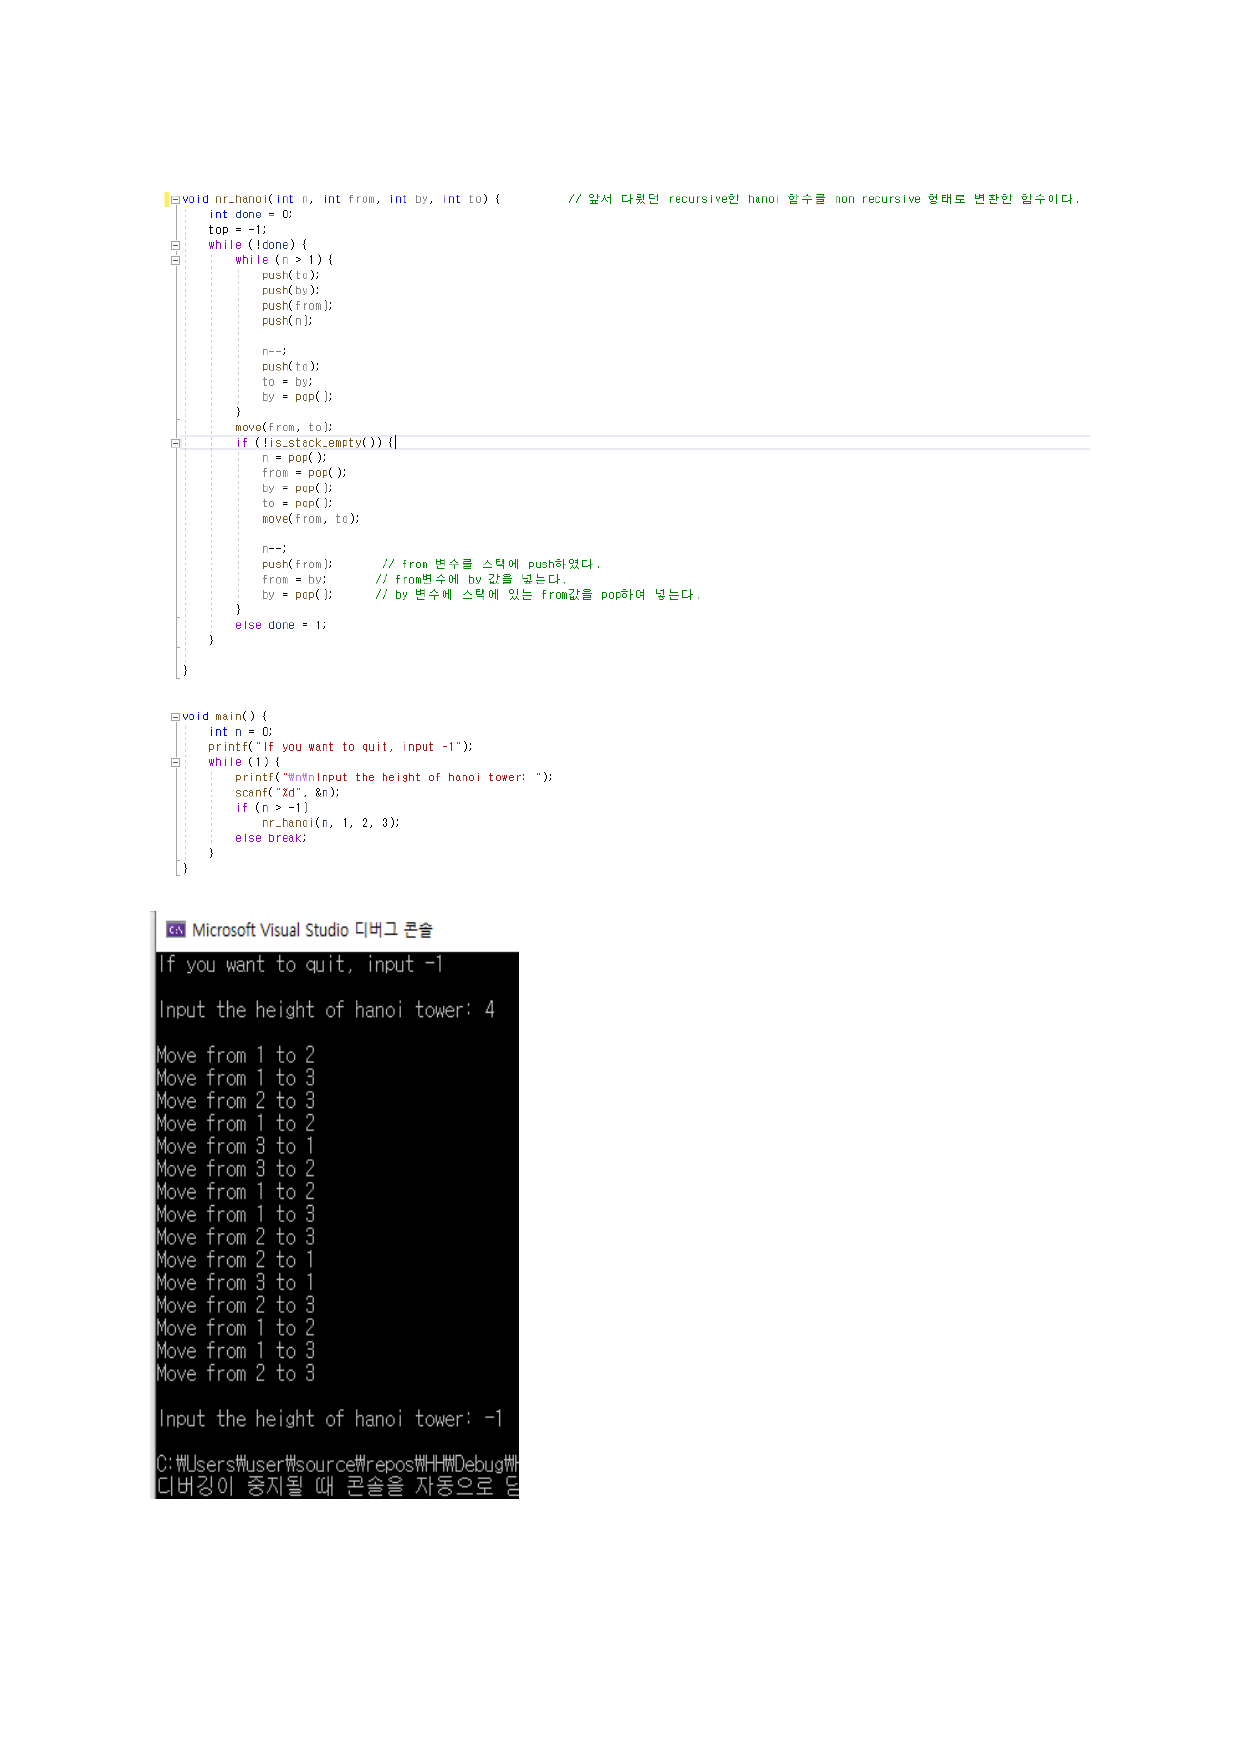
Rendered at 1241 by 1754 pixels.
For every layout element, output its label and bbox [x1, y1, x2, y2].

picture [150, 177, 1091, 893]
picture [150, 911, 519, 1499]
